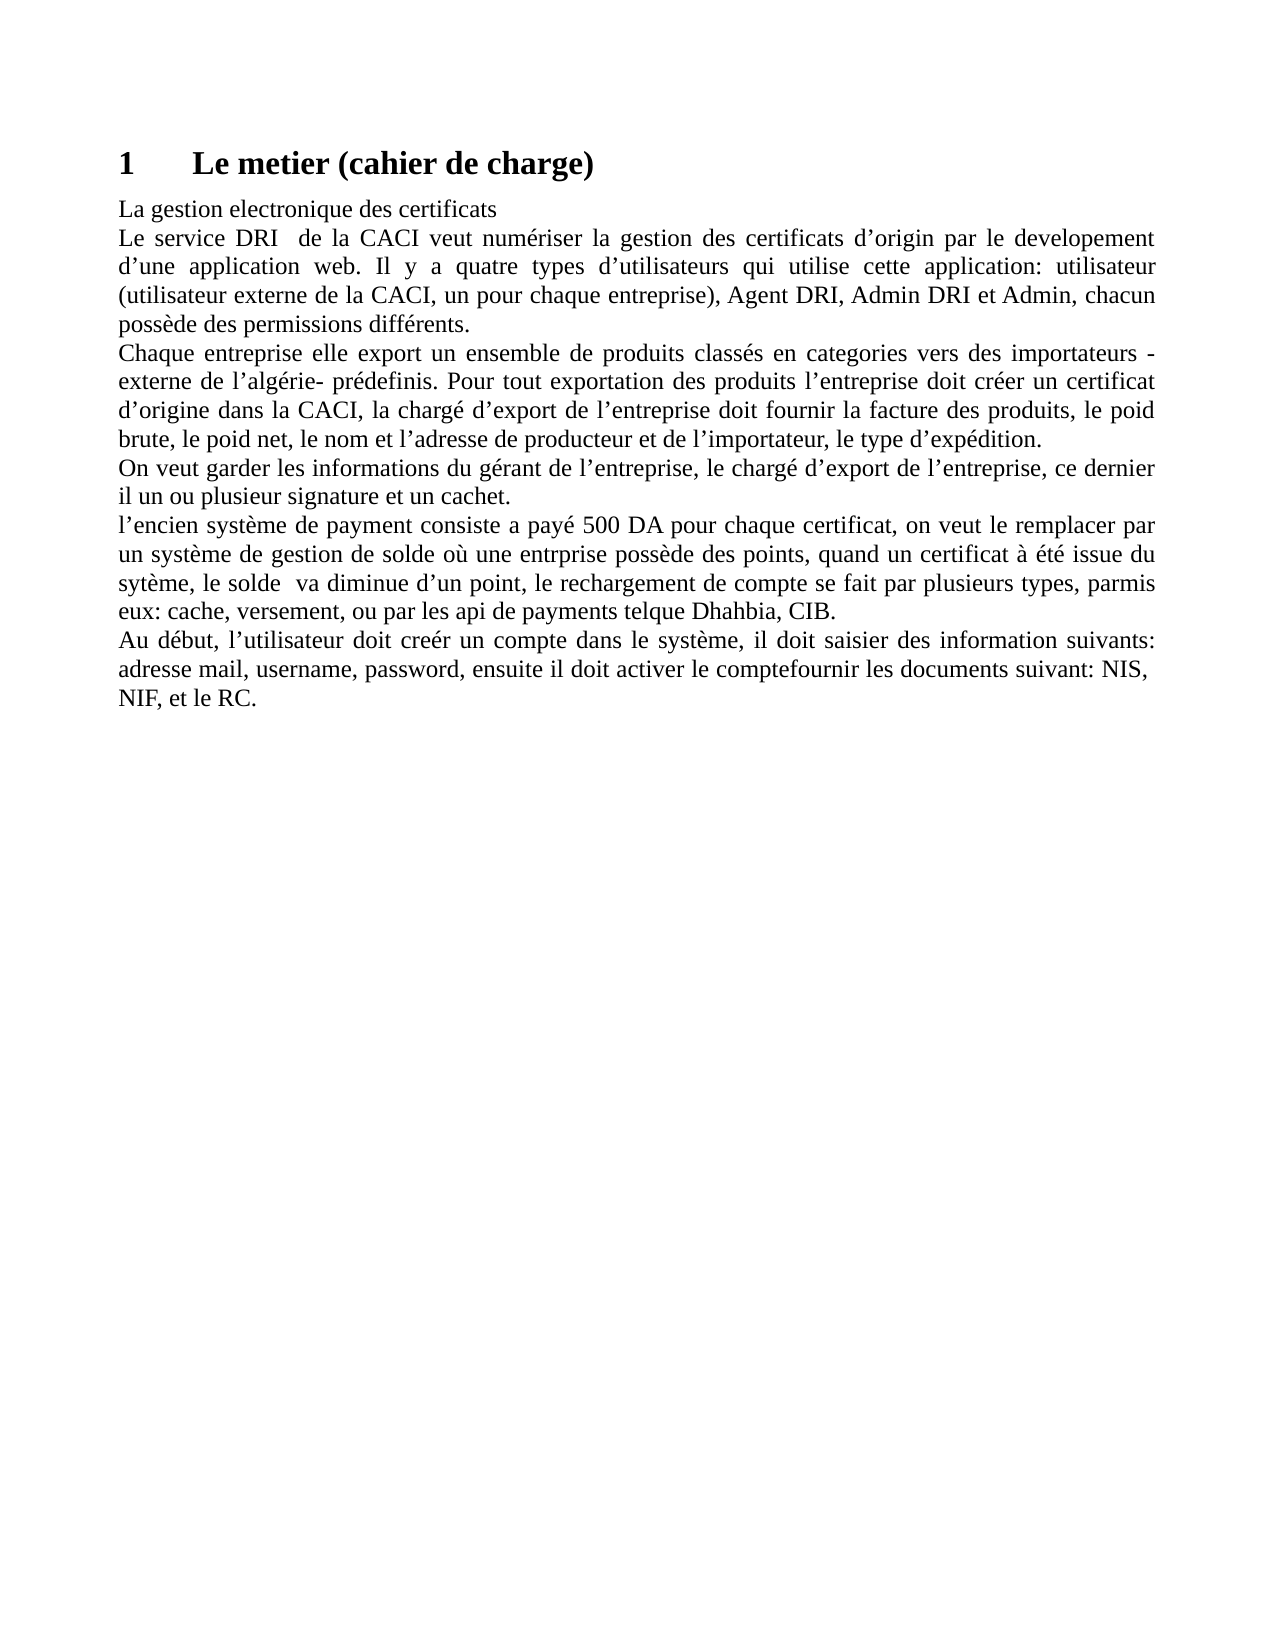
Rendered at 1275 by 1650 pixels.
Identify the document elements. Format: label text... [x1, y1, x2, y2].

list La gestion electronique des certificats [118, 194, 1157, 223]
text l’encien système de payment consiste a payé 500 DA pour chaque certificat, on veut le remplacer par un système de gestion de solde où une entrprise possède des points, quand un certificat à été issue du sytème, le solde va diminue d’un point, le rechargement de compte se fait par plusieurs types, parmis eux: cache, versement, ou par les api de payments telque Dhahbia, CIB. [118, 510, 1157, 625]
text Le service DRI de la CACI veut numériser la gestion des certificats d’origin par le developement d’une application web. Il y a quatre types d’utilisateurs qui utilise cette application: utilisateur (utilisateur externe de la CACI, un pour chaque entreprise), Agent DRI, Admin DRI et Admin, chacun possède des permissions différents. [118, 223, 1157, 338]
subtitle Le metier (cahier de charge) [118, 143, 1157, 181]
text Chaque entreprise elle export un ensemble de produits classés en categories vers des importateurs -externe de l’algérie- prédefinis. Pour tout exportation des produits l’entreprise doit créer un certificat d’origine dans la CACI, la chargé d’export de l’entreprise doit fournir la facture des produits, le poid brute, le poid net, le nom et l’adresse de producteur et de l’importateur, le type d’expédition. [118, 338, 1157, 453]
text Au début, l’utilisateur doit creér un compte dans le système, il doit saisier des information suivants: adresse mail, username, password, ensuite il doit activer le comptefournir les documents suivant: NIS, NIF, et le RC. [118, 625, 1157, 711]
text On veut garder les informations du gérant de l’entreprise, le chargé d’export de l’entreprise, ce dernier il un ou plusieur signature et un cachet. [118, 453, 1157, 510]
